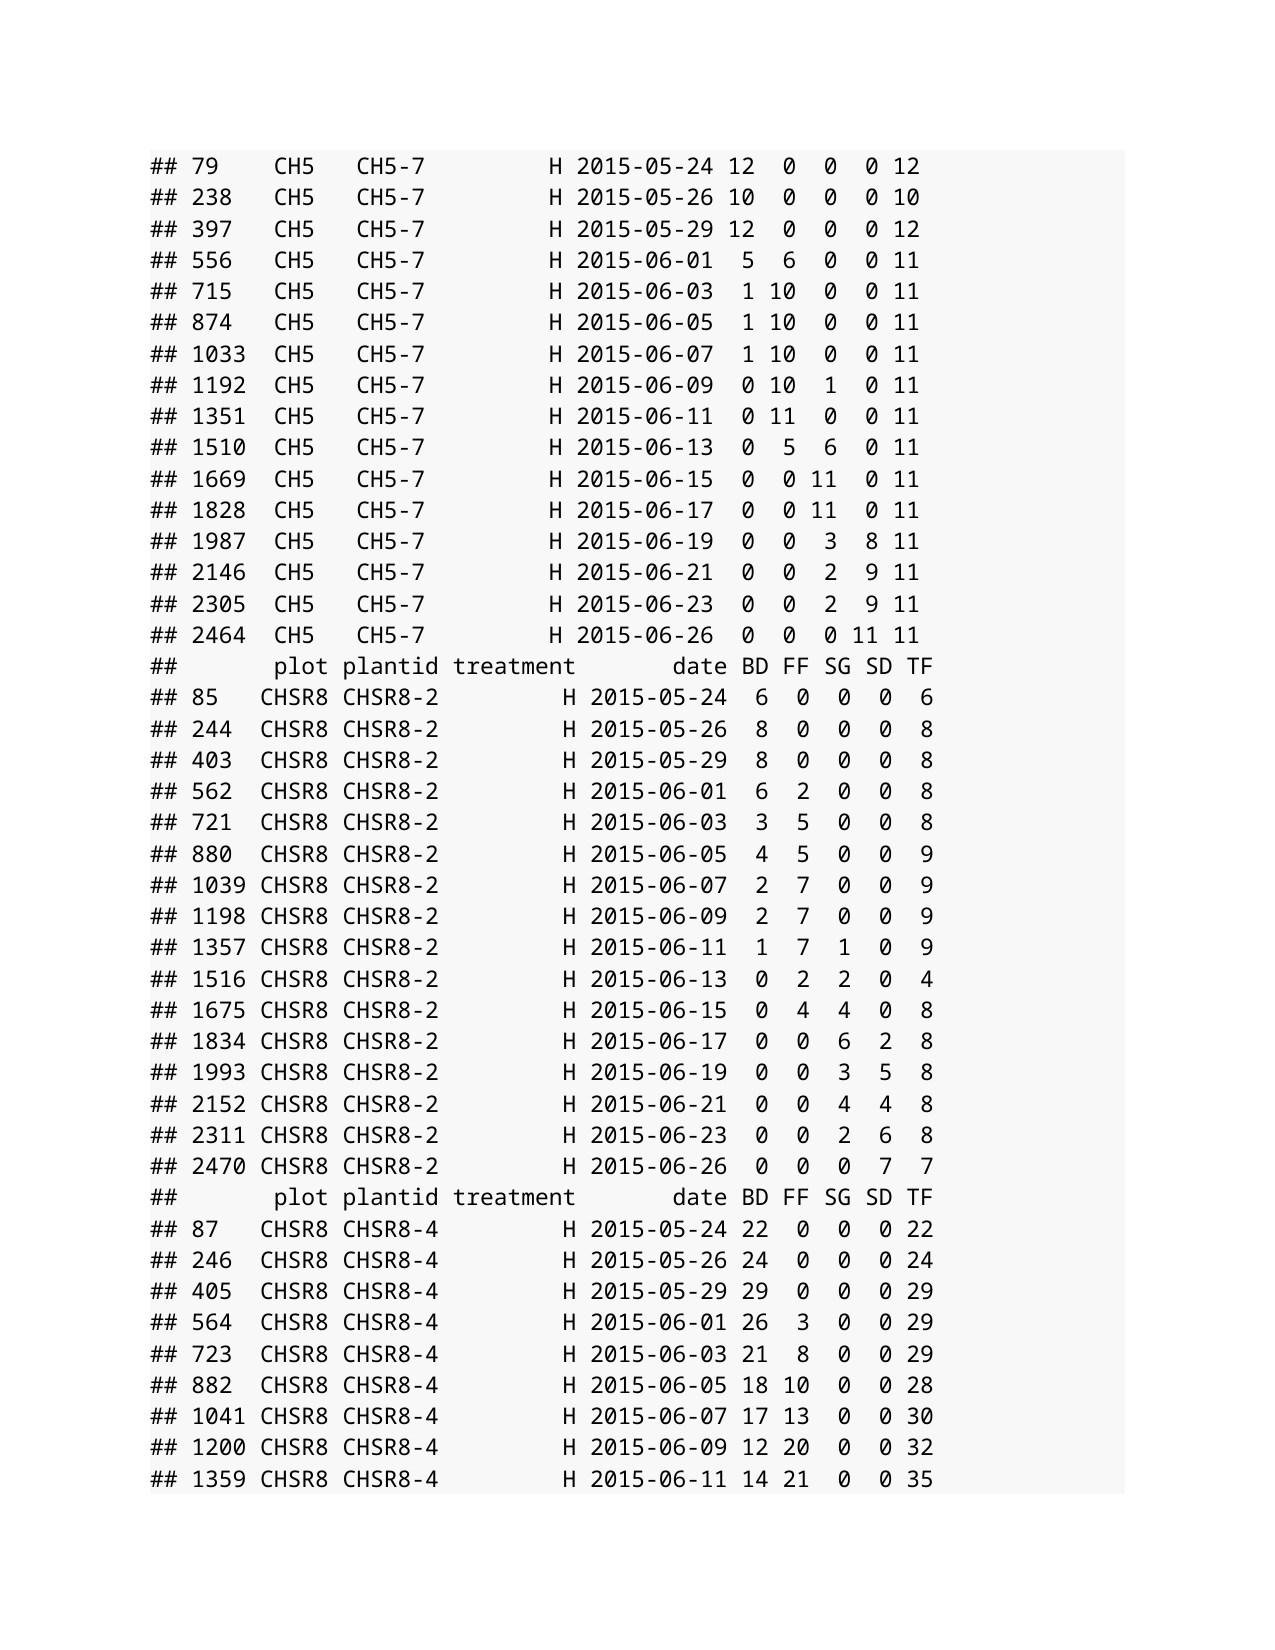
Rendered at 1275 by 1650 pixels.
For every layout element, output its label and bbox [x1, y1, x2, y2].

text [150, 150, 1125, 1494]
